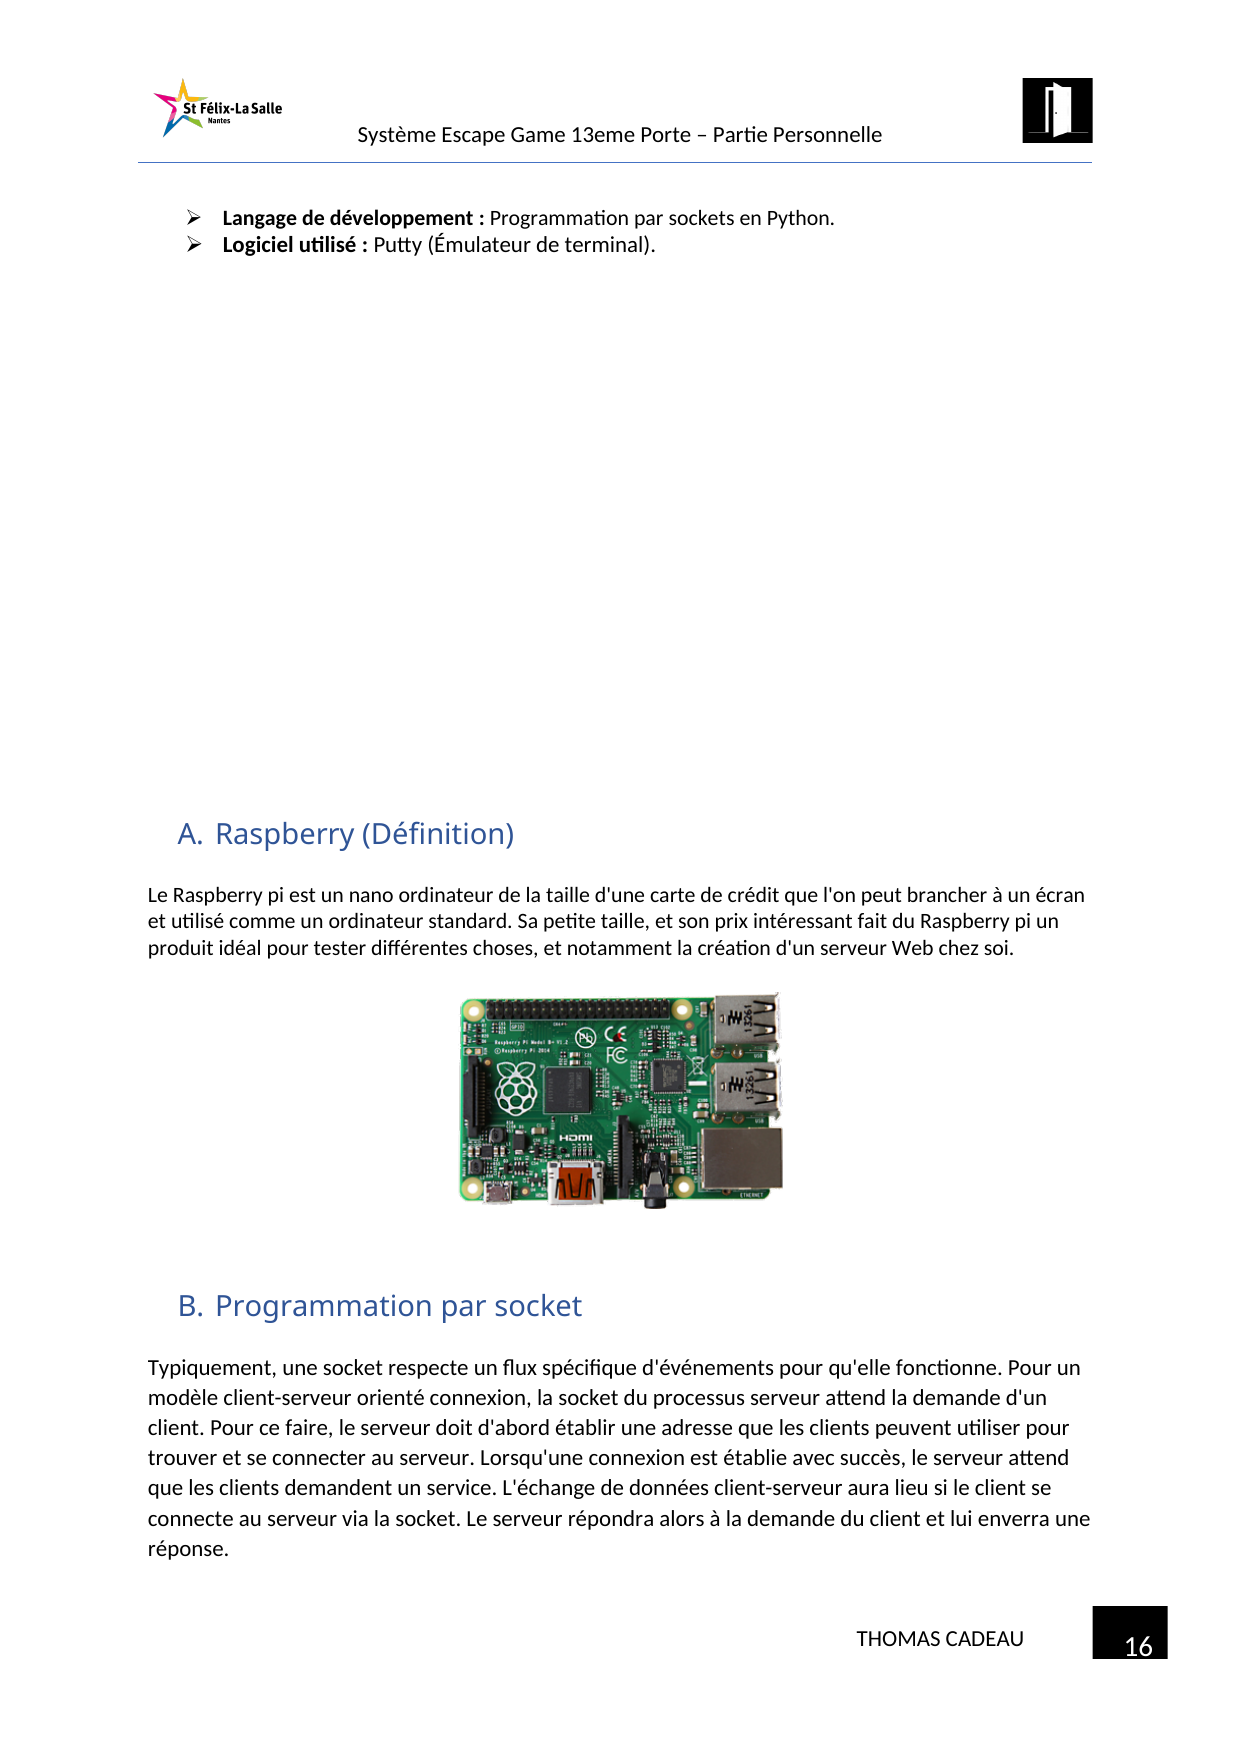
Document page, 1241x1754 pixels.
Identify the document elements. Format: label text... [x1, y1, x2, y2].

text Le Raspberry pi est un nano ordinateur de la taille d'une carte de crédit que l'on peut brancher à un écran et utilisé comme un ordinateur standard. Sa petite taille, et son prix intéressant fait du Raspberry pi un produit idéal pour tester différentes choses, et notamment la création d'un serveur Web chez soi. [148, 881, 1092, 961]
text Typiquement, une socket respecte un flux spécifique d'événements pour qu'elle fonctionne. Pour un modèle client-serveur orienté connexion, la socket du processus serveur attend la demande d'un client. Pour ce faire, le serveur doit d'abord établir une adresse que les clients peuvent utiliser pour trouver et se connecter au serveur. Lorsqu'une connexion est établie avec succès, le serveur attend que les clients demandent un service. L'échange de données client-serveur aura lieu si le client se connecte au serveur via la socket. Le serveur répondra alors à la demande du client et lui enverra une réponse. [148, 1353, 1092, 1562]
list Langage de développement : Programmation par sockets en Python. [185, 204, 1092, 231]
subtitle Programmation par socket [177, 1285, 1092, 1324]
picture [1022, 78, 1093, 143]
picture [427, 992, 814, 1209]
picture [147, 73, 290, 142]
list Logiciel utilisé : Putty (Émulateur de terminal). [185, 231, 1092, 258]
subtitle Raspberry (Définition) [177, 813, 1092, 853]
